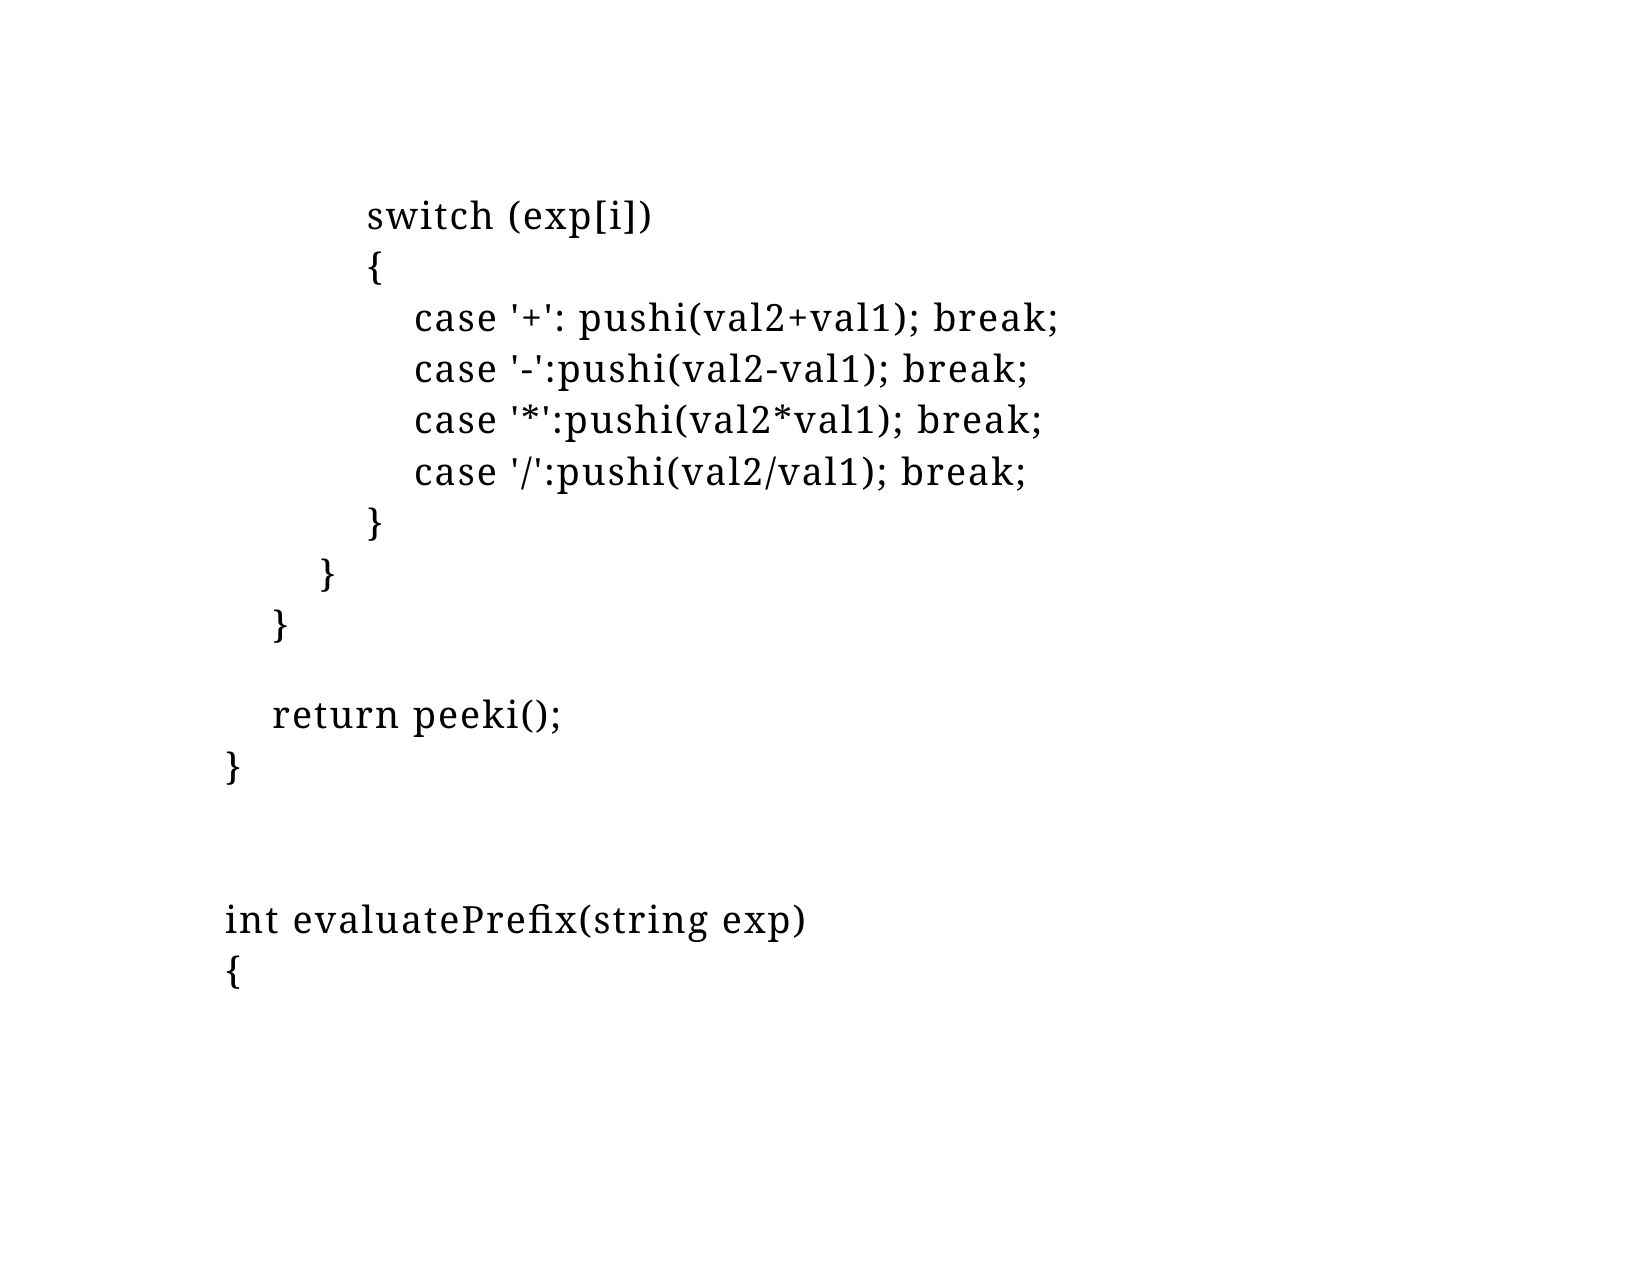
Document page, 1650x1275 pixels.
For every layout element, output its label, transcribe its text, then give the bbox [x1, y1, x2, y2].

text { [150, 944, 1500, 995]
text } [150, 496, 1500, 547]
text case '-':pushi(val2-val1); break; [150, 343, 1500, 394]
text } [150, 598, 1500, 649]
text return peeki(); [150, 689, 1500, 740]
text } [150, 547, 1500, 598]
text case '/':pushi(val2/val1); break; [150, 445, 1500, 496]
text { [150, 241, 1500, 292]
text case '+': pushi(val2+val1); break; [150, 292, 1500, 343]
text case '*':pushi(val2*val1); break; [150, 394, 1500, 445]
text } [150, 740, 1500, 791]
text switch (exp[i]) [150, 190, 1500, 241]
text int evaluatePrefix(string exp) [150, 893, 1500, 944]
